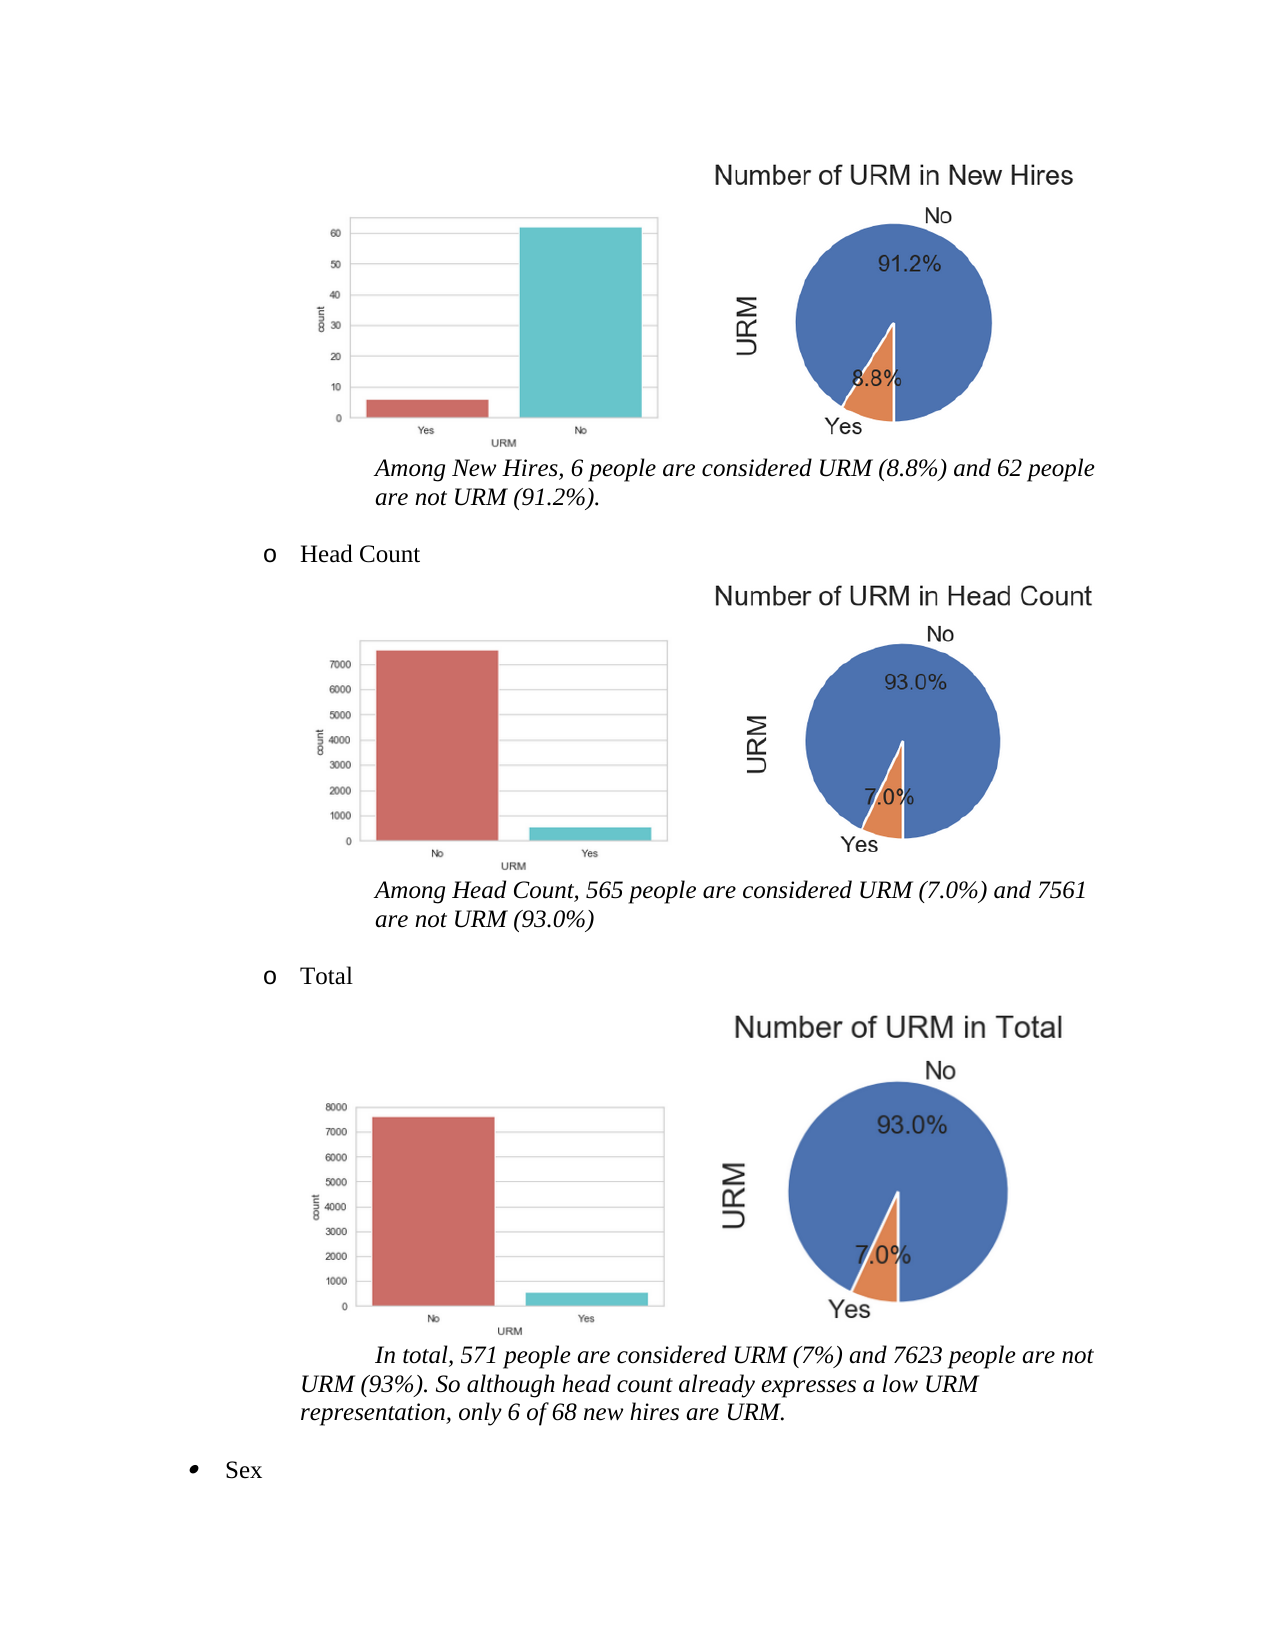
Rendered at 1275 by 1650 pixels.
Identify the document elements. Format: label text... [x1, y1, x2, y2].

picture [300, 992, 1088, 1340]
list Among New Hires, 6 people are considered URM (8.8%) and 62 people are not URM (91.2%). [375, 453, 1125, 511]
list In total, 571 people are considered URM (7%) and 7623 people are not URM (93%). So although head count already expresses a low URM representation, only 6 of 68 new hires are URM. [300, 1340, 1125, 1426]
list Head Count [262, 539, 1125, 570]
picture [300, 150, 1092, 454]
list Total [262, 961, 1125, 992]
picture [300, 570, 1108, 875]
list Among Head Count, 565 people are considered URM (7.0%) and 7561 are not URM (93.0%) [375, 875, 1125, 932]
list Sex [187, 1455, 1125, 1484]
